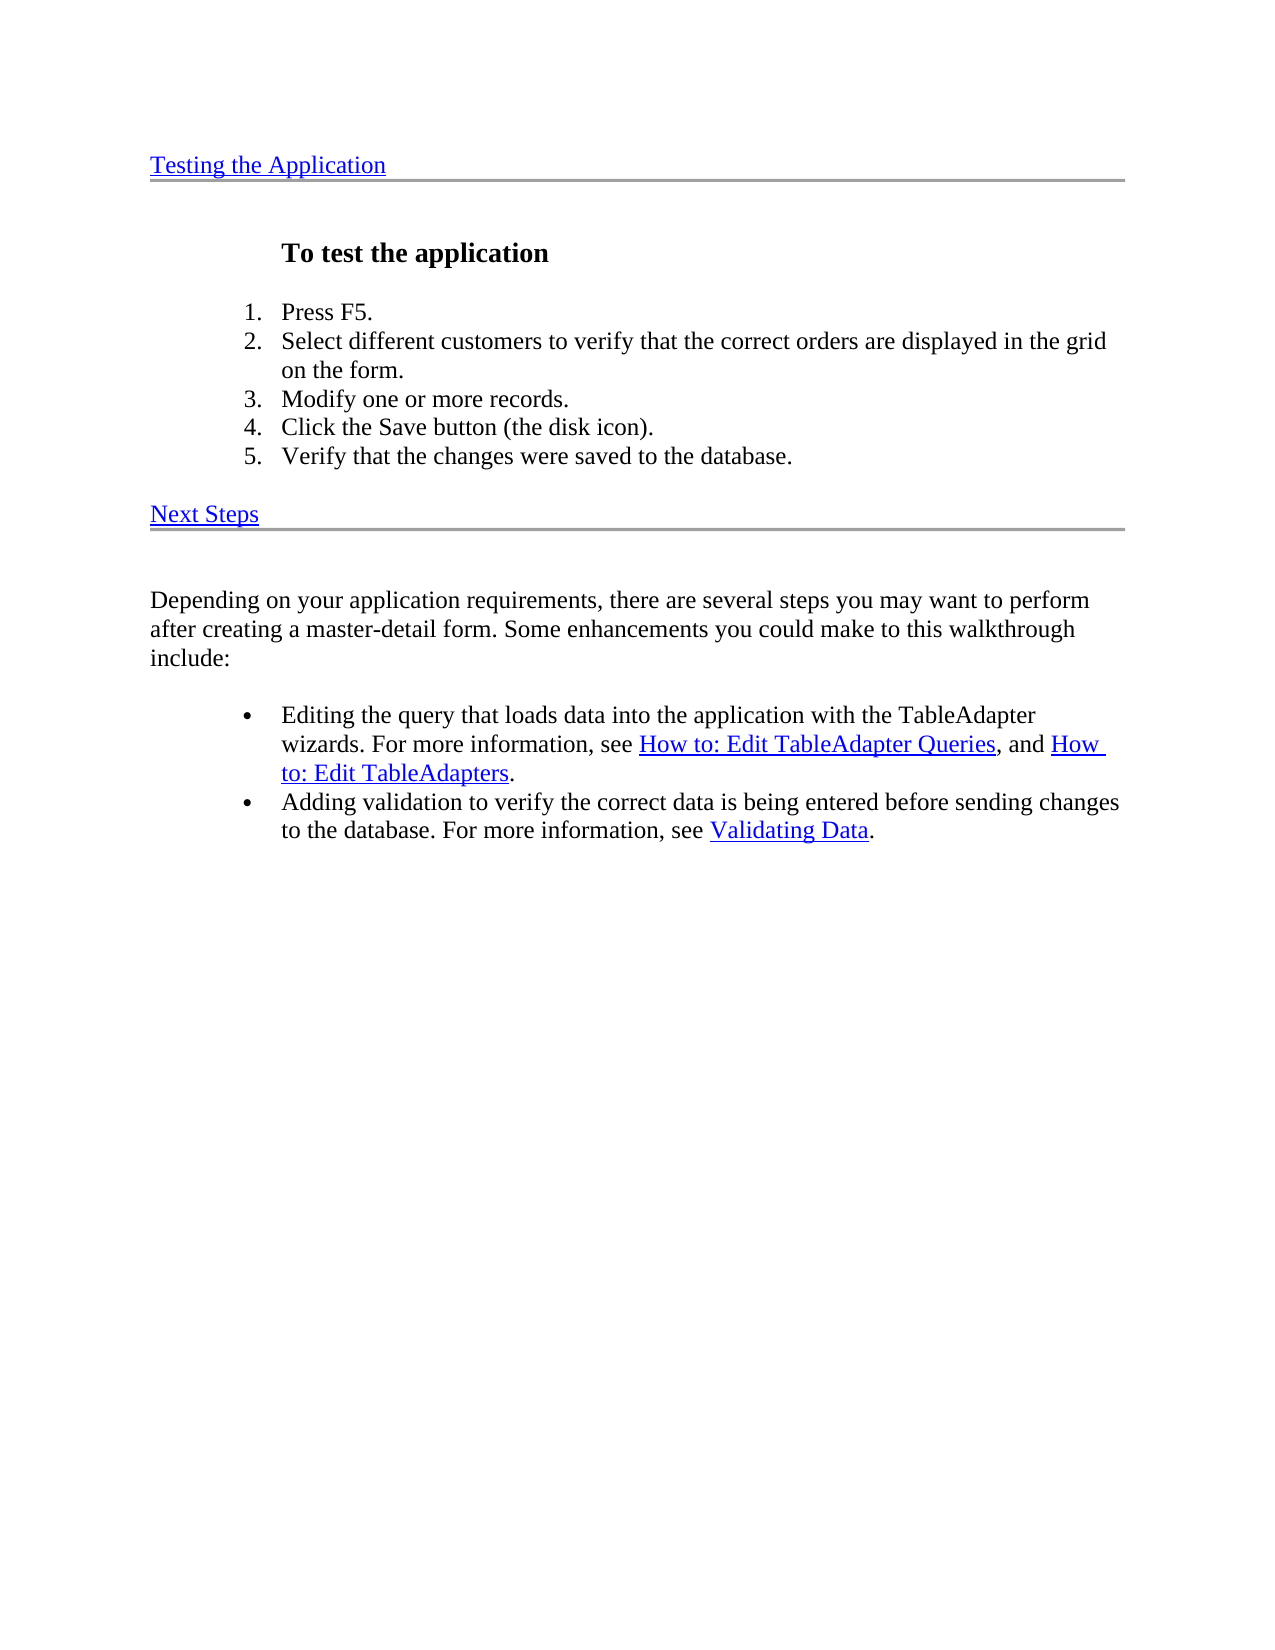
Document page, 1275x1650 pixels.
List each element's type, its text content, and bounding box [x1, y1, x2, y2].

list Editing the query that loads data into the application with the TableAdapter wizards. For more information, see How to: Edit TableAdapter Queries, and How to: Edit TableAdapters. [244, 701, 1125, 787]
text To test the application [281, 236, 1125, 268]
list Modify one or more records. [244, 384, 1125, 412]
text Testing the Application [150, 150, 1125, 178]
list Adding validation to verify the correct data is being entered before sending changes to the database. For more information, see Validating Data. [244, 787, 1125, 844]
list Press F5. [244, 297, 1125, 326]
list Verify that the changes were saved to the database. [244, 441, 1125, 470]
list Select different customers to verify that the correct orders are displayed in the grid on the form. [244, 326, 1125, 384]
text Depending on your application requirements, there are several steps you may want to perform after creating a master-detail form. Some enhancements you could make to this walkthrough include: [150, 585, 1125, 671]
list Click the Save button (the disk icon). [244, 412, 1125, 441]
text Next Steps [150, 499, 1125, 527]
